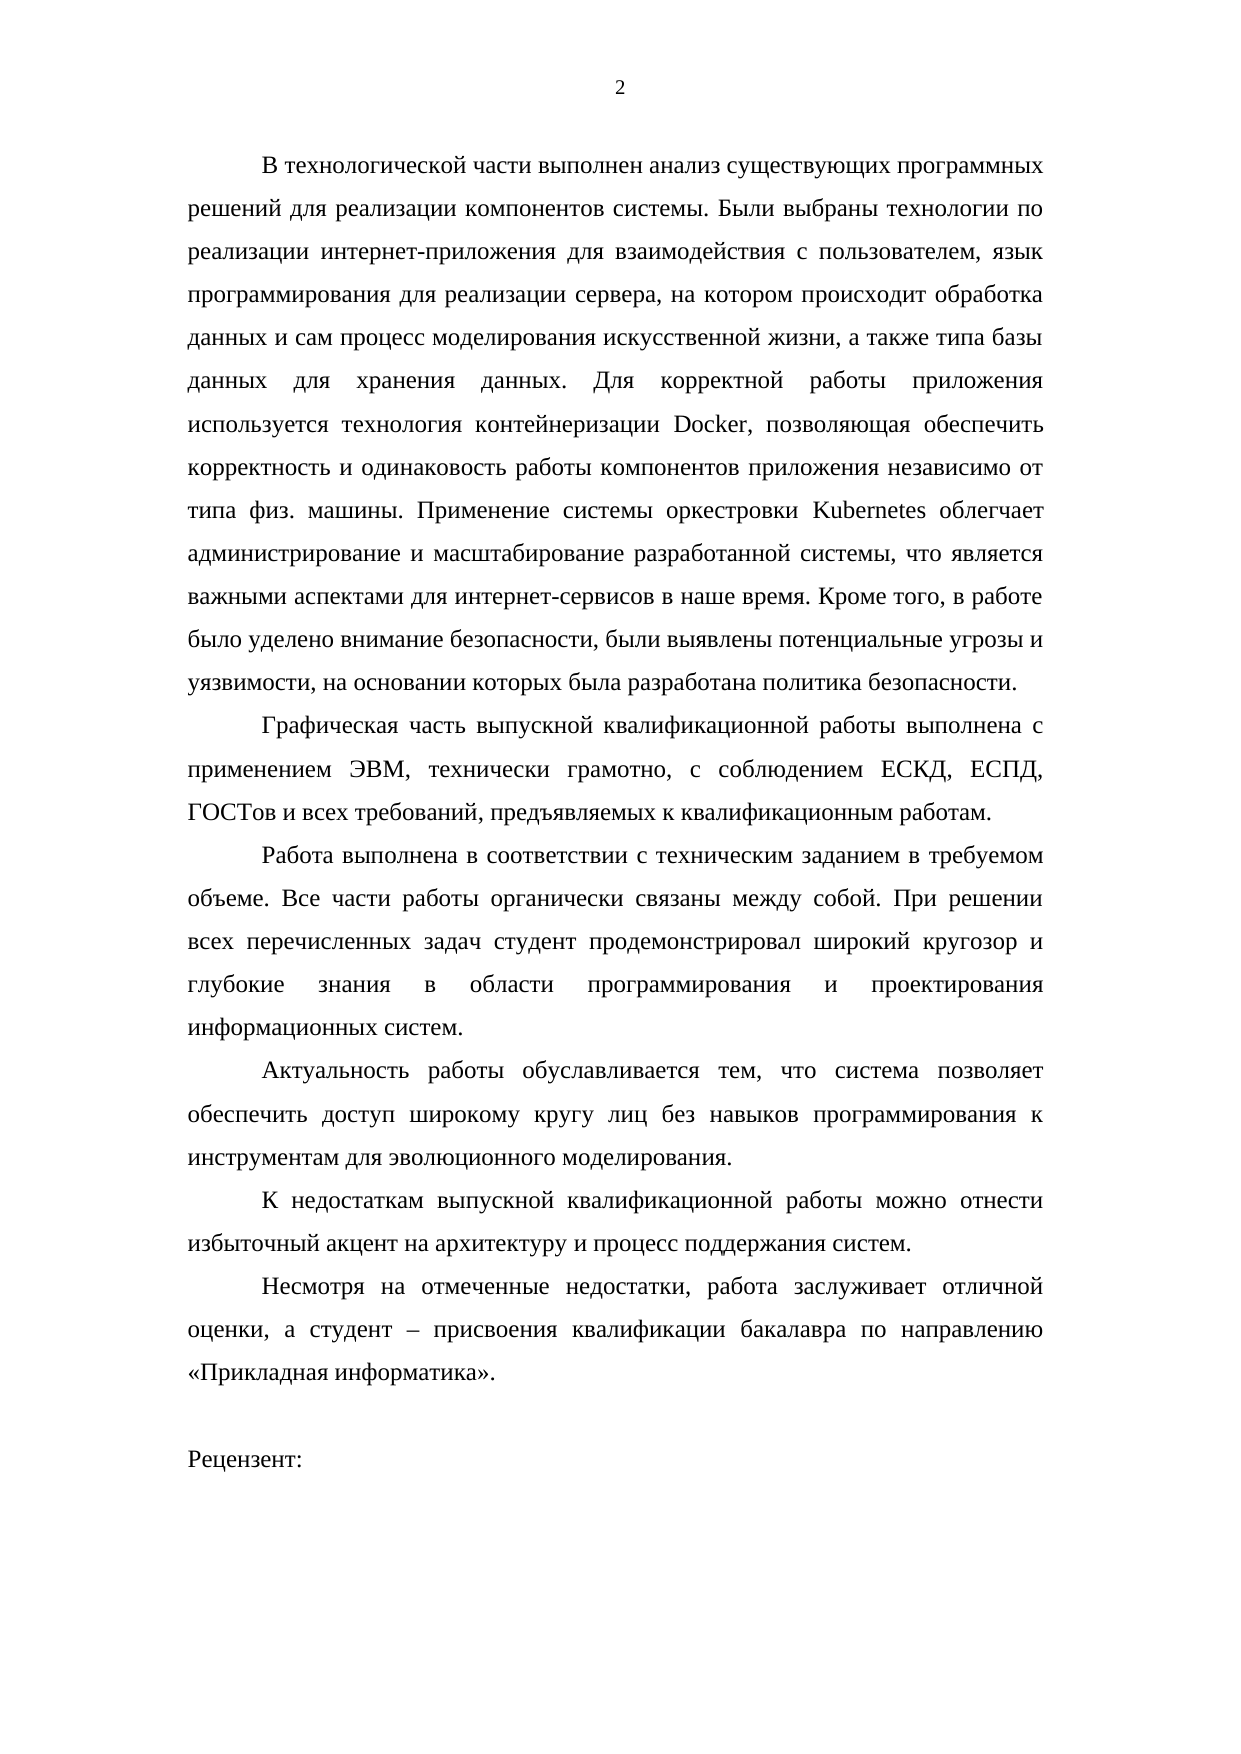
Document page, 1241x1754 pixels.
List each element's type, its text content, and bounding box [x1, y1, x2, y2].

text Рецензент: [187, 1444, 1044, 1472]
text Графическая часть выпускной квалификационной работы выполнена с применением ЭВМ, технически грамотно, с соблюдением ЕСКД, ЕСПД, ГОСТов и всех требований, предъявляемых к квалификационным работам. [187, 711, 1044, 826]
text Несмотря на отмеченные недостатки, работа заслуживает отличной оценки, а студент – присвоения квалификации бакалавра по направлению «Прикладная информатика». [187, 1271, 1044, 1386]
text Актуальность работы обуславливается тем, что система позволяет обеспечить доступ широкому кругу лиц без навыков программирования к инструментам для эволюционного моделирования. [187, 1056, 1044, 1171]
text Работа выполнена в соответствии с техническим заданием в требуемом объеме. Все части работы органически связаны между собой. При решении всех перечисленных задач студент продемонстрировал широкий кругозор и глубокие знания в области программирования и проектирования информационных систем. [187, 840, 1044, 1041]
text В технологической части выполнен анализ существующих программных решений для реализации компонентов системы. Были выбраны технологии по реализации интернет-приложения для взаимодействия с пользователем, язык программирования для реализации сервера, на котором происходит обработка данных и сам процесс моделирования искусственной жизни, а также типа базы данных для хранения данных. Для корректной работы приложения используется технология контейнеризации Docker, позволяющая обеспечить корректность и одинаковость работы компонентов приложения независимо от типа физ. машины. Применение системы оркестровки Kubernetes облегчает администрирование и масштабирование разработанной системы, что является важными аспектами для интернет-сервисов в наше время. Кроме того, в работе было уделено внимание безопасности, были выявлены потенциальные угрозы и уязвимости, на основании которых была разработана политика безопасности. [187, 150, 1044, 696]
text К недостаткам выпускной квалификационной работы можно отнести избыточный акцент на архитектуру и процесс поддержания систем. [187, 1185, 1044, 1257]
